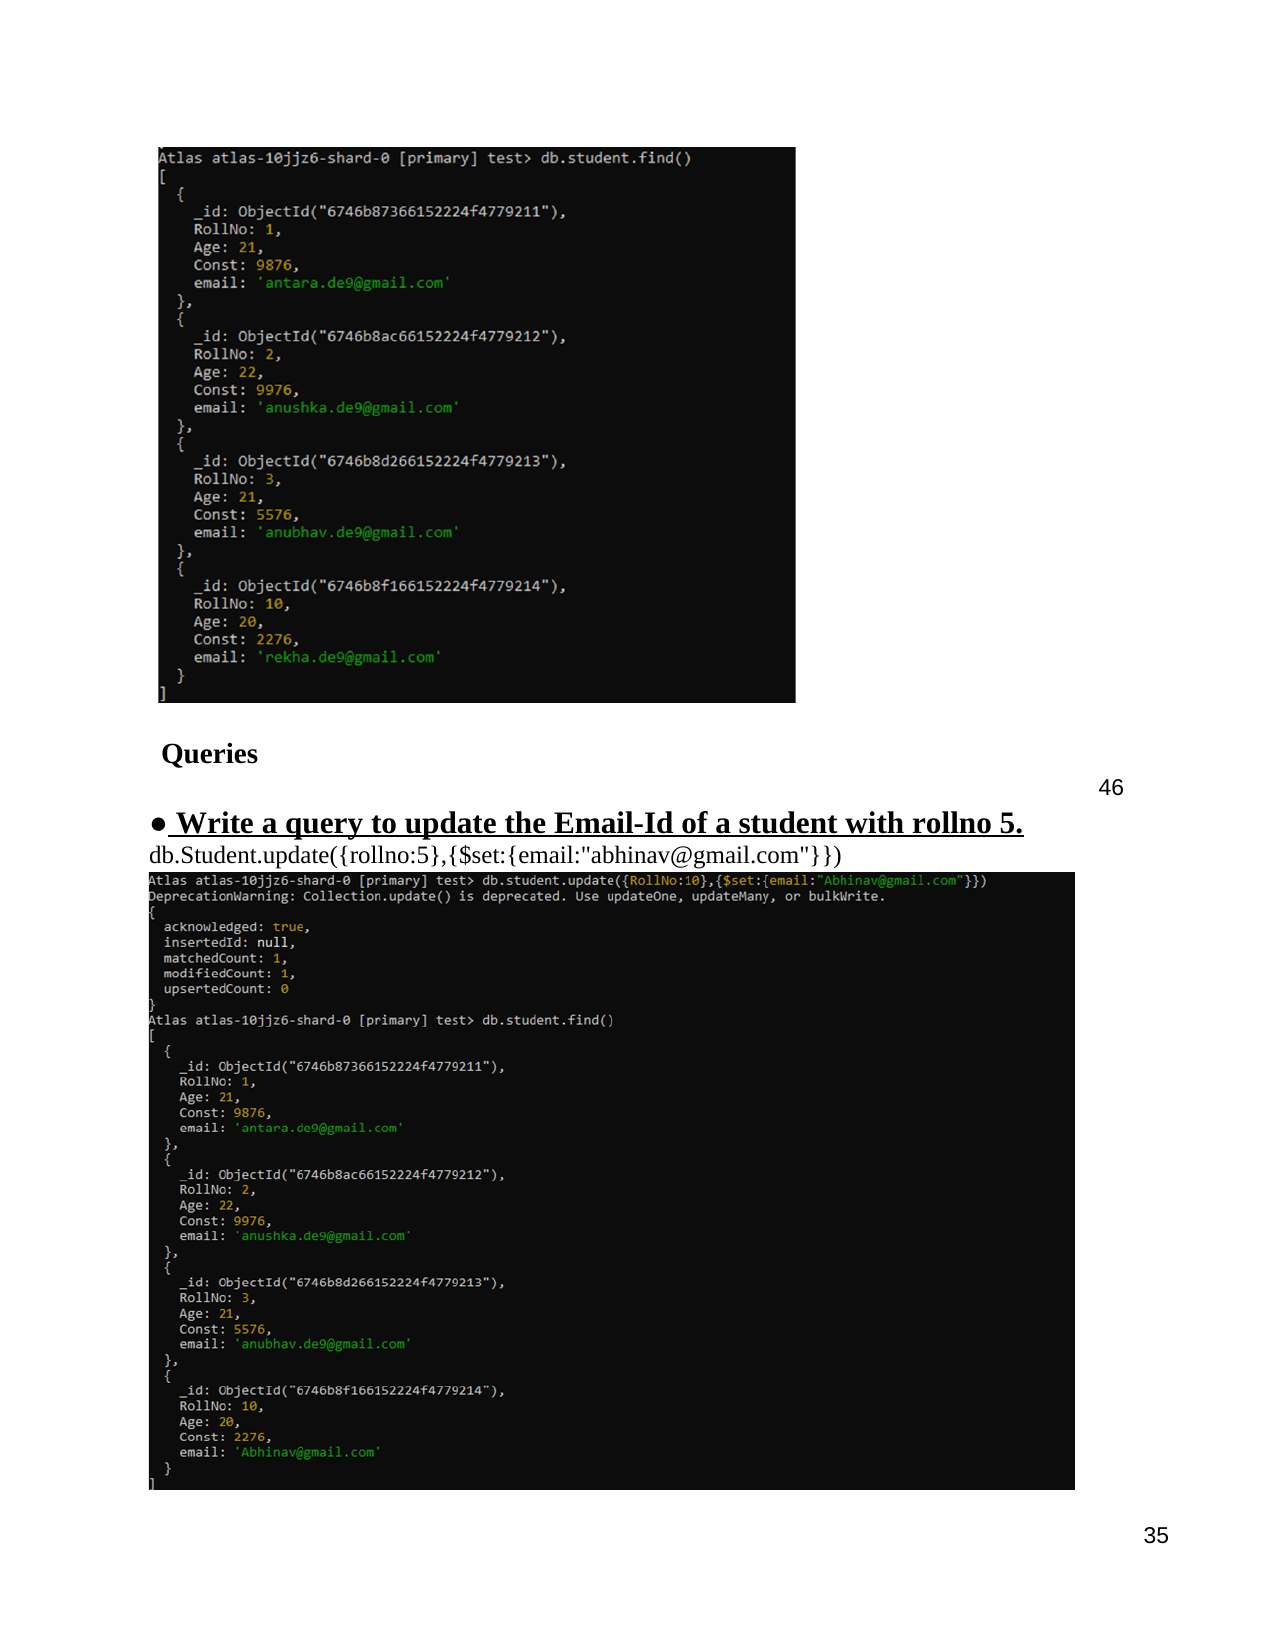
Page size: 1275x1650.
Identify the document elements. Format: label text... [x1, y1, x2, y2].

text Queries [157, 741, 1130, 769]
text ● Write a query to update the Email-Id of a student with rollno 5. db.Student.update({rollno:5},{$set:{email:"abhinav@gmail.com"}}) [149, 804, 1169, 869]
picture [158, 147, 796, 703]
picture [148, 872, 1075, 1490]
text 46 [149, 774, 1124, 800]
